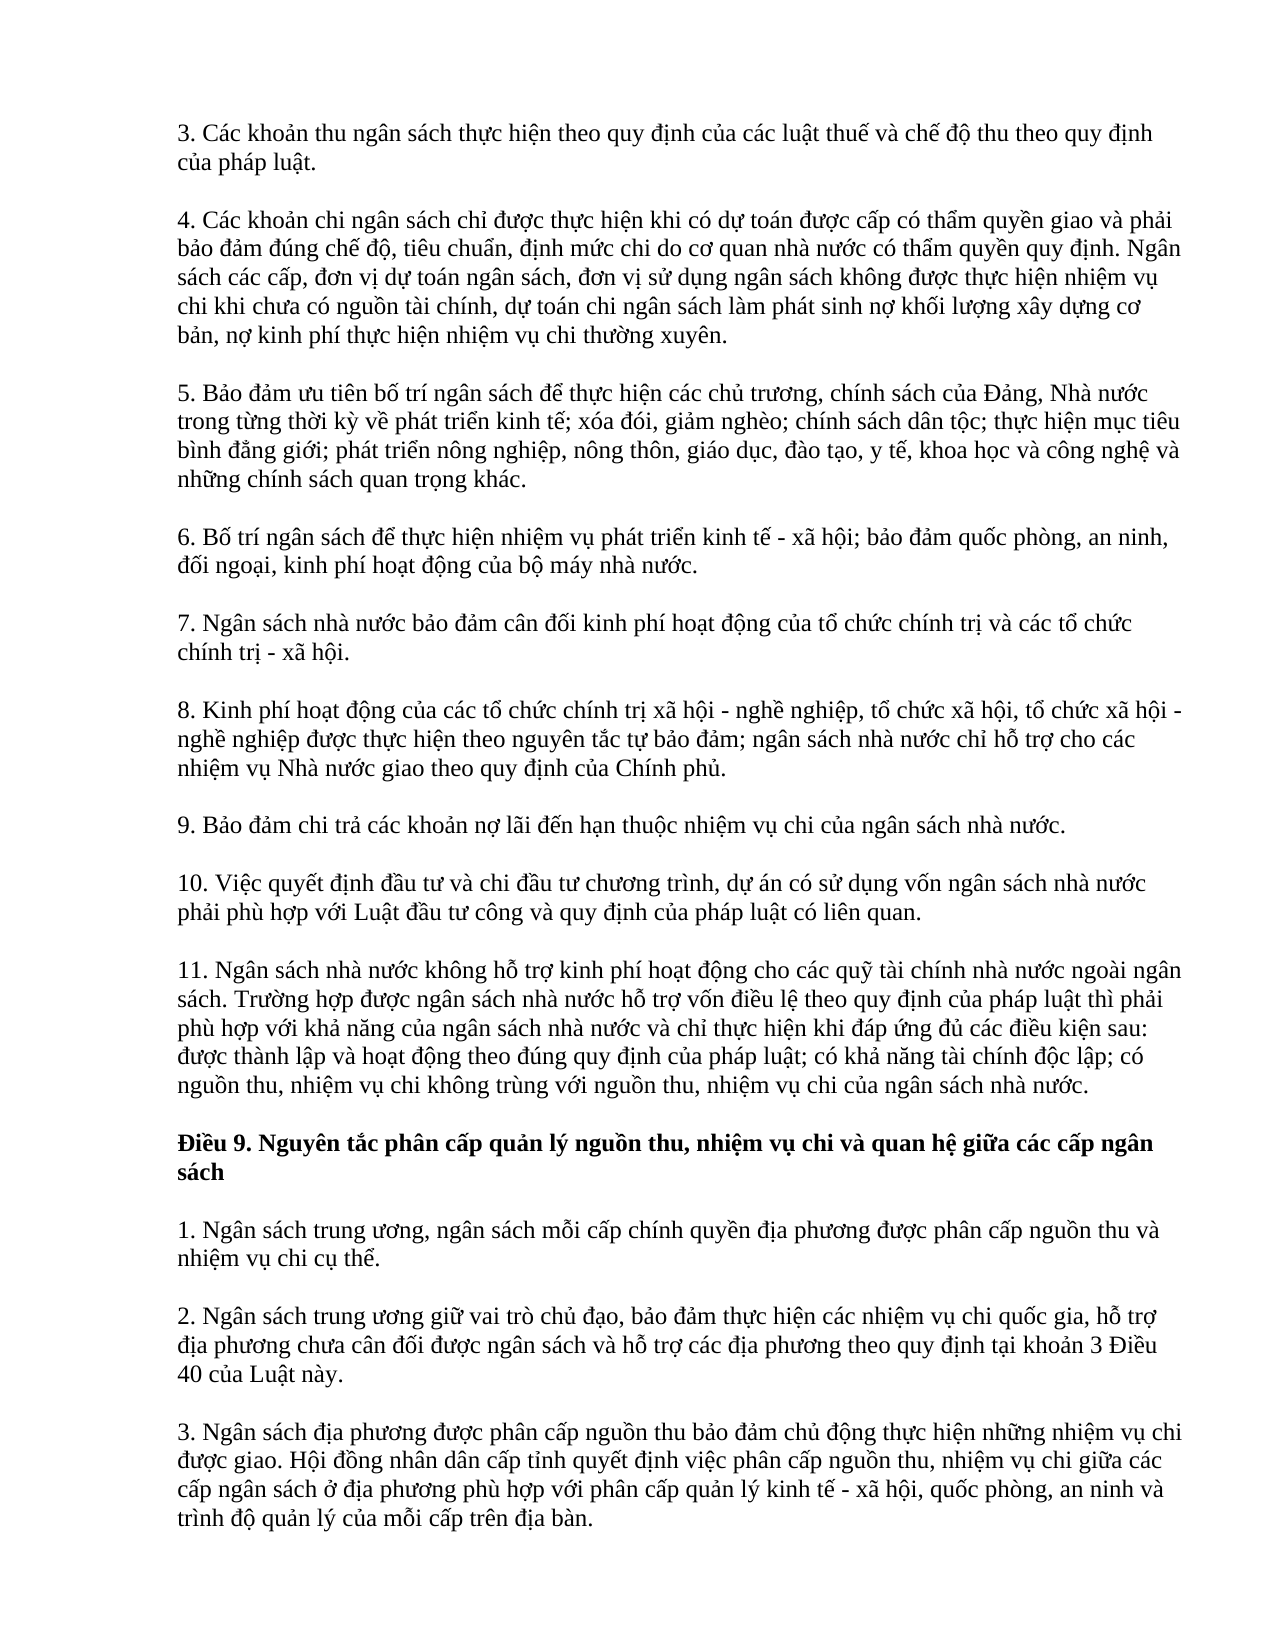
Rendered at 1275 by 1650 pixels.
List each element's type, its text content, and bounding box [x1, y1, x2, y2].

text 7. Ngân sách nhà nước bảo đảm cân đối kinh phí hoạt động của tổ chức chính trị và các tổ chức chính trị - xã hội. [177, 608, 1186, 666]
text 4. Các khoản chi ngân sách chỉ được thực hiện khi có dự toán được cấp có thẩm quyền giao và phải bảo đảm đúng chế độ, tiêu chuẩn, định mức chi do cơ quan nhà nước có thẩm quyền quy định. Ngân sách các cấp, đơn vị dự toán ngân sách, đơn vị sử dụng ngân sách không được thực hiện nhiệm vụ chi khi chưa có nguồn tài chính, dự toán chi ngân sách làm phát sinh nợ khối lượng xây dựng cơ bản, nợ kinh phí thực hiện nhiệm vụ chi thường xuyên. [177, 205, 1186, 348]
text 3. Các khoản thu ngân sách thực hiện theo quy định của các luật thuế và chế độ thu theo quy định của pháp luật. [177, 118, 1186, 176]
text 6. Bố trí ngân sách để thực hiện nhiệm vụ phát triển kinh tế - xã hội; bảo đảm quốc phòng, an ninh, đối ngoại, kinh phí hoạt động của bộ máy nhà nước. [177, 522, 1186, 579]
text 10. Việc quyết định đầu tư và chi đầu tư chương trình, dự án có sử dụng vốn ngân sách nhà nước phải phù hợp với Luật đầu tư công và quy định của pháp luật có liên quan. [177, 868, 1186, 926]
text 2. Ngân sách trung ương giữ vai trò chủ đạo, bảo đảm thực hiện các nhiệm vụ chi quốc gia, hỗ trợ địa phương chưa cân đối được ngân sách và hỗ trợ các địa phương theo quy định tại khoản 3 Điều 40 của Luật này. [177, 1301, 1186, 1388]
text 8. Kinh phí hoạt động của các tổ chức chính trị xã hội - nghề nghiệp, tổ chức xã hội, tổ chức xã hội - nghề nghiệp được thực hiện theo nguyên tắc tự bảo đảm; ngân sách nhà nước chỉ hỗ trợ cho các nhiệm vụ Nhà nước giao theo quy định của Chính phủ. [177, 695, 1186, 781]
text 9. Bảo đảm chi trả các khoản nợ lãi đến hạn thuộc nhiệm vụ chi của ngân sách nhà nước. [177, 811, 1186, 839]
text Điều 9. Nguyên tắc phân cấp quản lý nguồn thu, nhiệm vụ chi và quan hệ giữa các cấp ngân sách [177, 1128, 1186, 1186]
text 11. Ngân sách nhà nước không hỗ trợ kinh phí hoạt động cho các quỹ tài chính nhà nước ngoài ngân sách. Trường hợp được ngân sách nhà nước hỗ trợ vốn điều lệ theo quy định của pháp luật thì phải phù hợp với khả năng của ngân sách nhà nước và chỉ thực hiện khi đáp ứng đủ các điều kiện sau: được thành lập và hoạt động theo đúng quy định của pháp luật; có khả năng tài chính độc lập; có nguồn thu, nhiệm vụ chi không trùng với nguồn thu, nhiệm vụ chi của ngân sách nhà nước. [177, 955, 1186, 1099]
text 1. Ngân sách trung ương, ngân sách mỗi cấp chính quyền địa phương được phân cấp nguồn thu và nhiệm vụ chi cụ thể. [177, 1215, 1186, 1272]
text 5. Bảo đảm ưu tiên bố trí ngân sách để thực hiện các chủ trương, chính sách của Đảng, Nhà nước trong từng thời kỳ về phát triển kinh tế; xóa đói, giảm nghèo; chính sách dân tộc; thực hiện mục tiêu bình đẳng giới; phát triển nông nghiệp, nông thôn, giáo dục, đào tạo, y tế, khoa học và công nghệ và những chính sách quan trọng khác. [177, 378, 1186, 493]
text 3. Ngân sách địa phương được phân cấp nguồn thu bảo đảm chủ động thực hiện những nhiệm vụ chi được giao. Hội đồng nhân dân cấp tỉnh quyết định việc phân cấp nguồn thu, nhiệm vụ chi giữa các cấp ngân sách ở địa phương phù hợp với phân cấp quản lý kinh tế - xã hội, quốc phòng, an ninh và trình độ quản lý của mỗi cấp trên địa bàn. [177, 1417, 1186, 1532]
